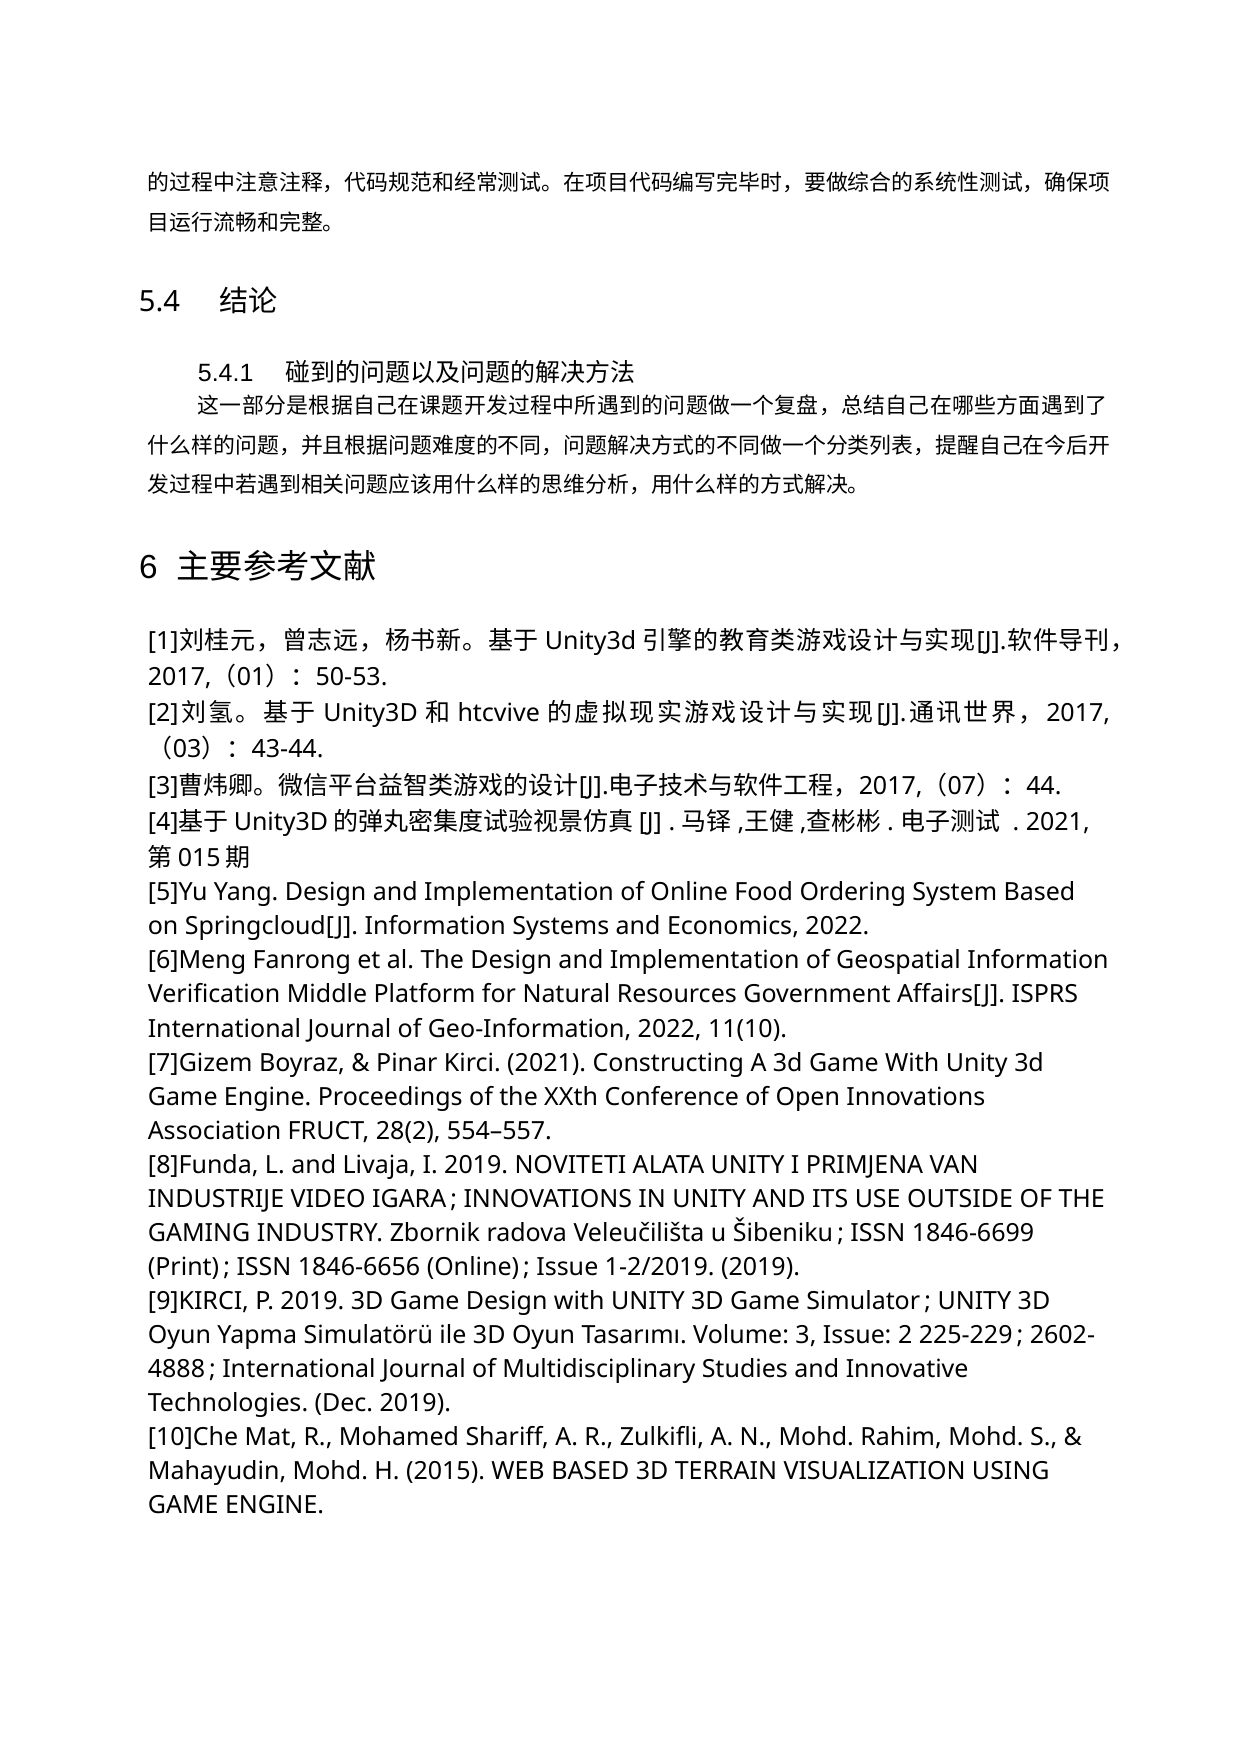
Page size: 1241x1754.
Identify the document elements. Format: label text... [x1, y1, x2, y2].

text 这一部分是根据自己在课题开发过程中所遇到的问题做一个复盘，总结自己在哪些方面遇到了什么样的问题，并且根据问题难度的不同，问题解决方式的不同做一个分类列表，提醒自己在今后开发过程中若遇到相关问题应该用什么样的思维分析，用什么样的方式解决。 [148, 388, 1110, 499]
text [9]KIRCI, P. 2019. 3D Game Design with UNITY 3D Game Simulator ; UNITY 3D Oyun Yapma Simulatörü ile 3D Oyun Tasarımı. Volume: 3, Issue: 2 225-229 ; 2602-4888 ; International Journal of Multidisciplinary Studies and Innovative Technologies. (Dec. 2019). [451, 1283, 1110, 1419]
text [5]Yu Yang. Design and Implementation of Online Food Ordering System Based on Springcloud[J]. Information Systems and Economics, 2022. [870, 874, 1110, 942]
subtitle 主要参考文献 [139, 539, 1110, 588]
text [1]刘桂元，曾志远，杨书新。基于Unity3d引擎的教育类游戏设计与实现[J].软件导刊，2017,（01）：50-53. [315, 620, 1110, 693]
subtitle 碰到的问题以及问题的解决方法 [198, 352, 1110, 388]
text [148, 165, 1110, 237]
subtitle 结论 [139, 277, 1110, 319]
text [10]Che Mat, R., Mohamed Shariff, A. R., Zulkifli, A. N., Mohd. Rahim, Mohd. S., & Mahayudin, Mohd. H. (2015). WEB BASED 3D TERRAIN VISUALIZATION USING GAME ENGINE. [324, 1419, 1110, 1521]
text [4]基于Unity3D的弹丸密集度试验视景仿真 [J] . 马铎 ,王健 ,查彬彬 . 电子测试 . 2021,第015期 [251, 801, 1110, 874]
text [8]Funda, L. and Livaja, I. 2019. NOVITETI ALATA UNITY I PRIMJENA VAN INDUSTRIJE VIDEO IGARA ; INNOVATIONS IN UNITY AND ITS USE OUTSIDE OF THE GAMING INDUSTRY. Zbornik radova Veleučilišta u Šibeniku ; ISSN 1846-6699 (Print) ; ISSN 1846-6656 (Online) ; Issue 1-2/2019. (2019). [148, 1146, 1110, 1283]
text [2]刘氢。基于Unity3D和htcvive的虚拟现实游戏设计与实现[J].通讯世界，2017,（03）：43-44. [251, 729, 1110, 765]
text [7]Gizem Boyraz, & Pinar Kirci. (2021). Constructing A 3d Game With Unity 3d Game Engine. Proceedings of the XXth Conference of Open Innovations Association FRUCT, 28(2), 554–557. [148, 1044, 1110, 1146]
text [6]Meng Fanrong et al. The Design and Implementation of Geospatial Information Verification Middle Platform for Natural Resources Government Affairs[J]. ISPRS International Journal of Geo-Information, 2022, 11(10). [787, 942, 1110, 1044]
